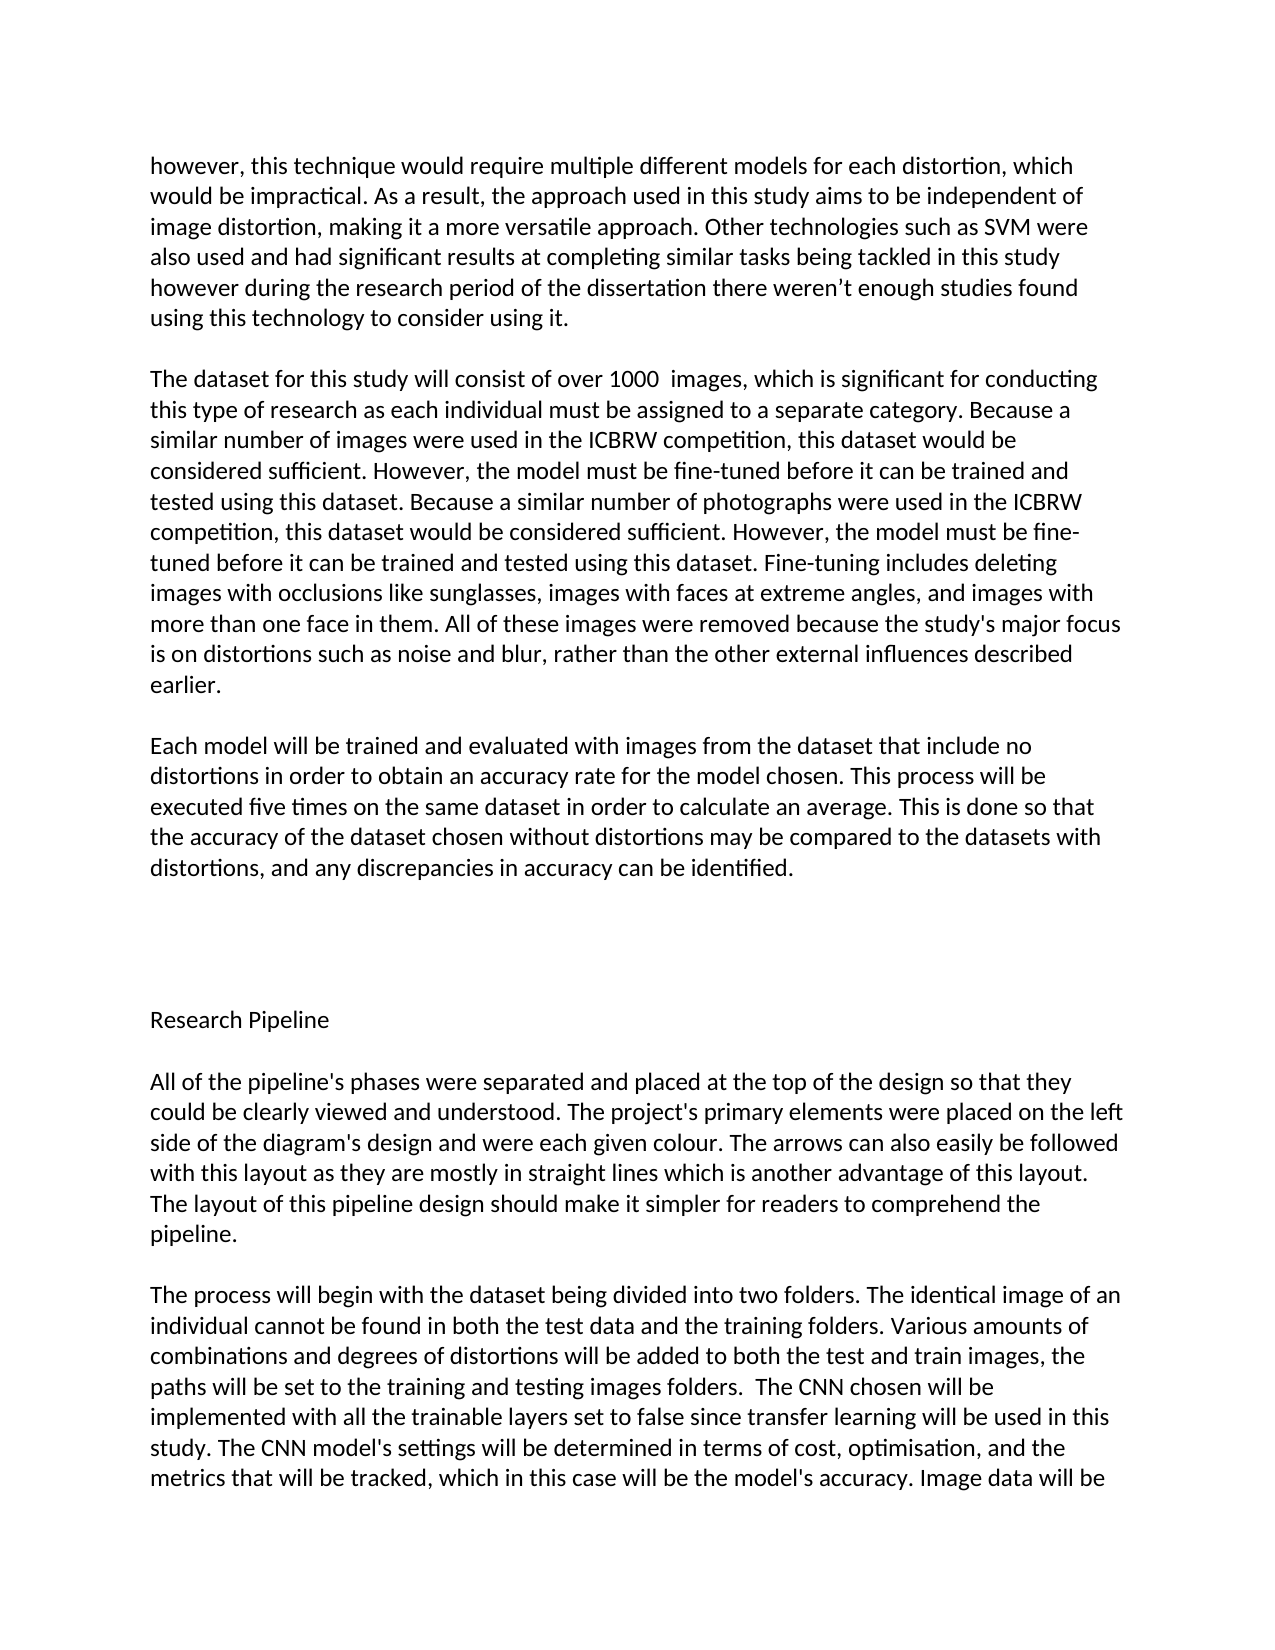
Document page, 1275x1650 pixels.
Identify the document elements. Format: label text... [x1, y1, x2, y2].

text All of the pipeline's phases were separated and placed at the top of the design so that they could be clearly viewed and understood. The project's primary elements were placed on the left side of the diagram's design and were each given colour. The arrows can also easily be followed with this layout as they are mostly in straight lines which is another advantage of this layout. The layout of this pipeline design should make it simpler for readers to comprehend the pipeline. [150, 1066, 1125, 1249]
text Research Pipeline [150, 1004, 1125, 1035]
text Each model will be trained and evaluated with images from the dataset that include no distortions in order to obtain an accuracy rate for the model chosen. This process will be executed five times on the same dataset in order to calculate an average. This is done so that the accuracy of the dataset chosen without distortions may be compared to the datasets with distortions, and any discrepancies in accuracy can be identified. [150, 730, 1125, 882]
